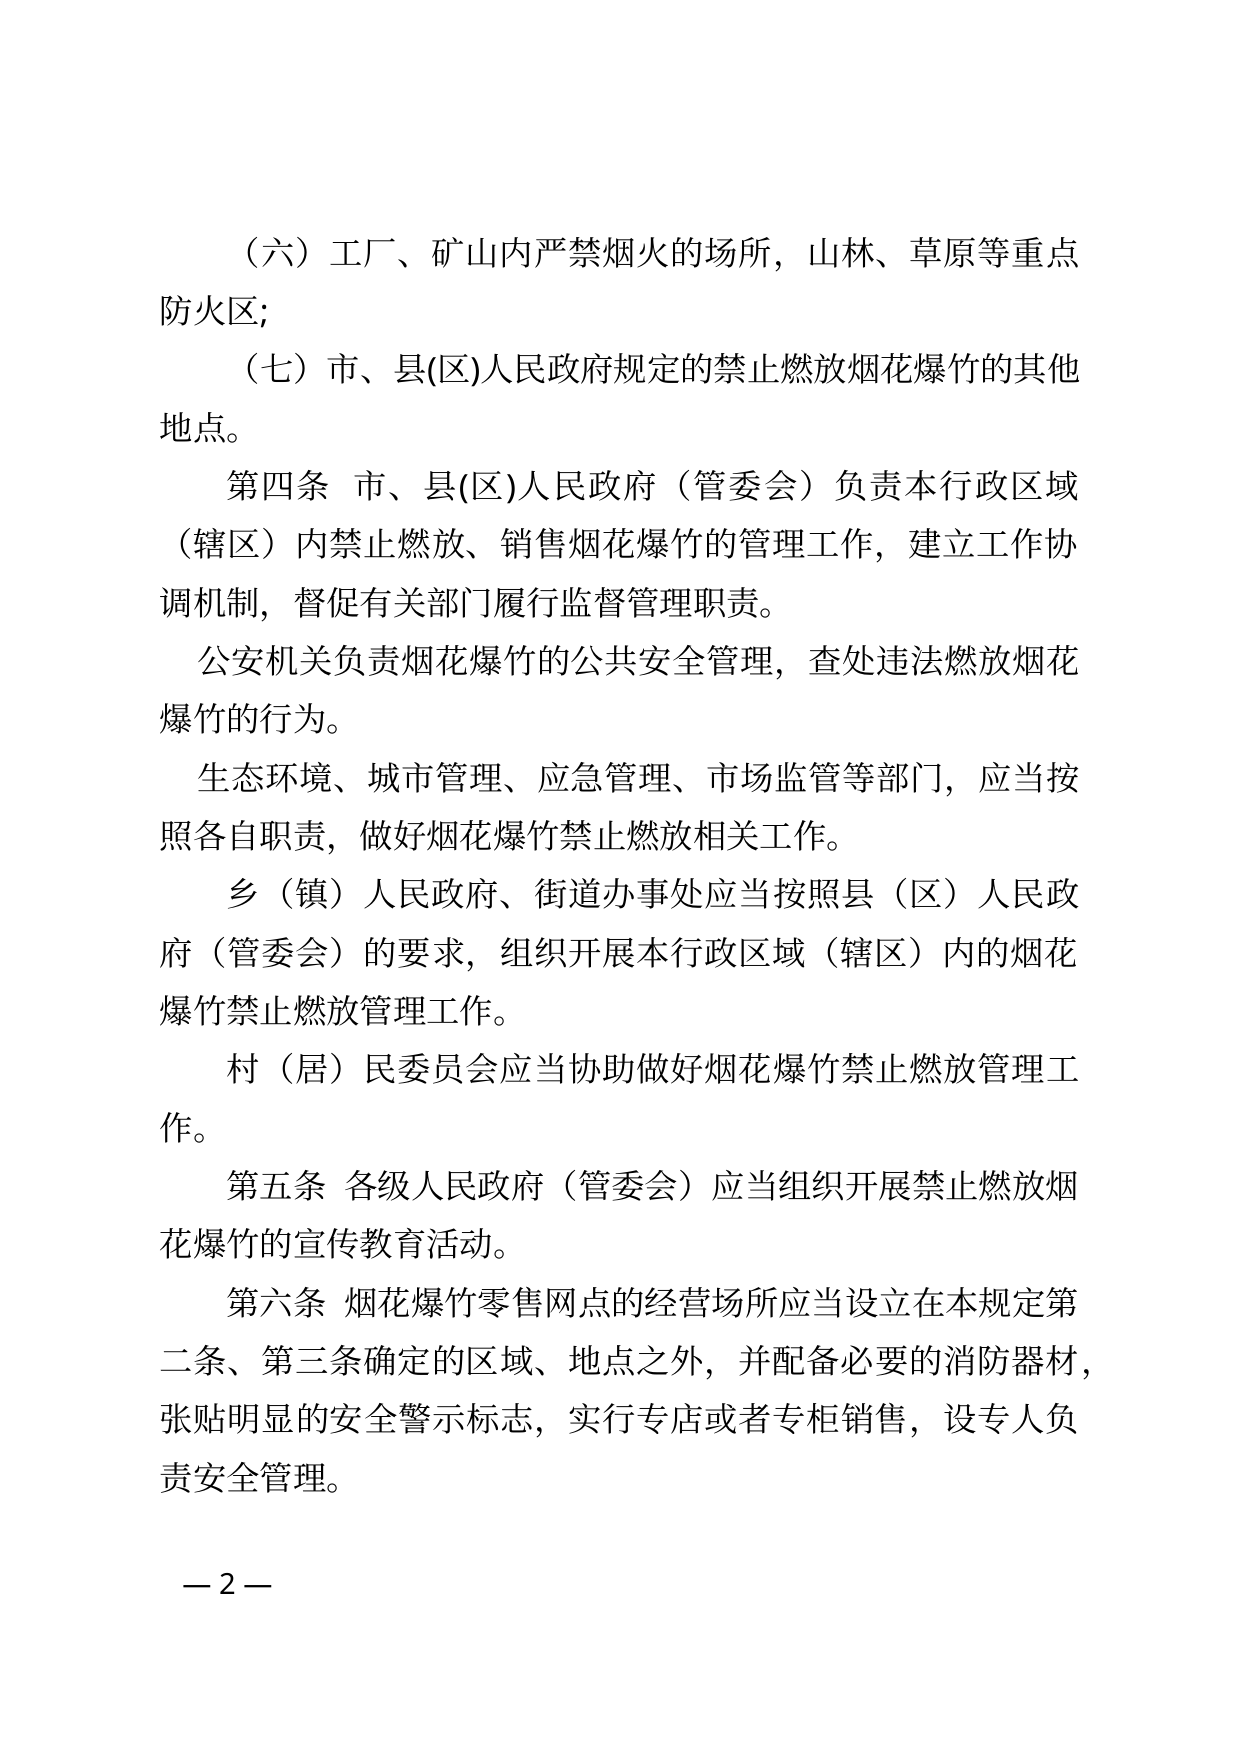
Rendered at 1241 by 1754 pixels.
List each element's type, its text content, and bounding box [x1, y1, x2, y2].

text 公安机关负责烟花爆竹的公共安全管理，查处违法燃放烟花爆竹的行为。 [159, 627, 1081, 743]
text 第四条 市、县(区)人民政府（管委会）负责本行政区域（辖区）内禁止燃放、销售烟花爆竹的管理工作，建立工作协调机制，督促有关部门履行监督管理职责。 [159, 452, 1081, 627]
text 村（居）民委员会应当协助做好烟花爆竹禁止燃放管理工作。 [159, 1035, 1081, 1152]
text 乡（镇）人民政府、街道办事处应当按照县（区）人民政府（管委会）的要求，组织开展本行政区域（辖区）内的烟花爆竹禁止燃放管理工作。 [159, 860, 1081, 1035]
text （六）工厂、矿山内严禁烟火的场所，山林、草原等重点防火区; [159, 218, 1081, 335]
text 第六条 烟花爆竹零售网点的经营场所应当设立在本规定第二条、第三条确定的区域、地点之外，并配备必要的消防器材，张贴明显的安全警示标志，实行专店或者专柜销售，设专人负责安全管理。 [159, 1268, 1081, 1502]
text 生态环境、城市管理、应急管理、市场监管等部门，应当按照各自职责，做好烟花爆竹禁止燃放相关工作。 [159, 743, 1081, 860]
text 第五条 各级人民政府（管委会）应当组织开展禁止燃放烟花爆竹的宣传教育活动。 [159, 1152, 1081, 1268]
text （七）市、县(区)人民政府规定的禁止燃放烟花爆竹的其他地点。 [159, 335, 1081, 452]
